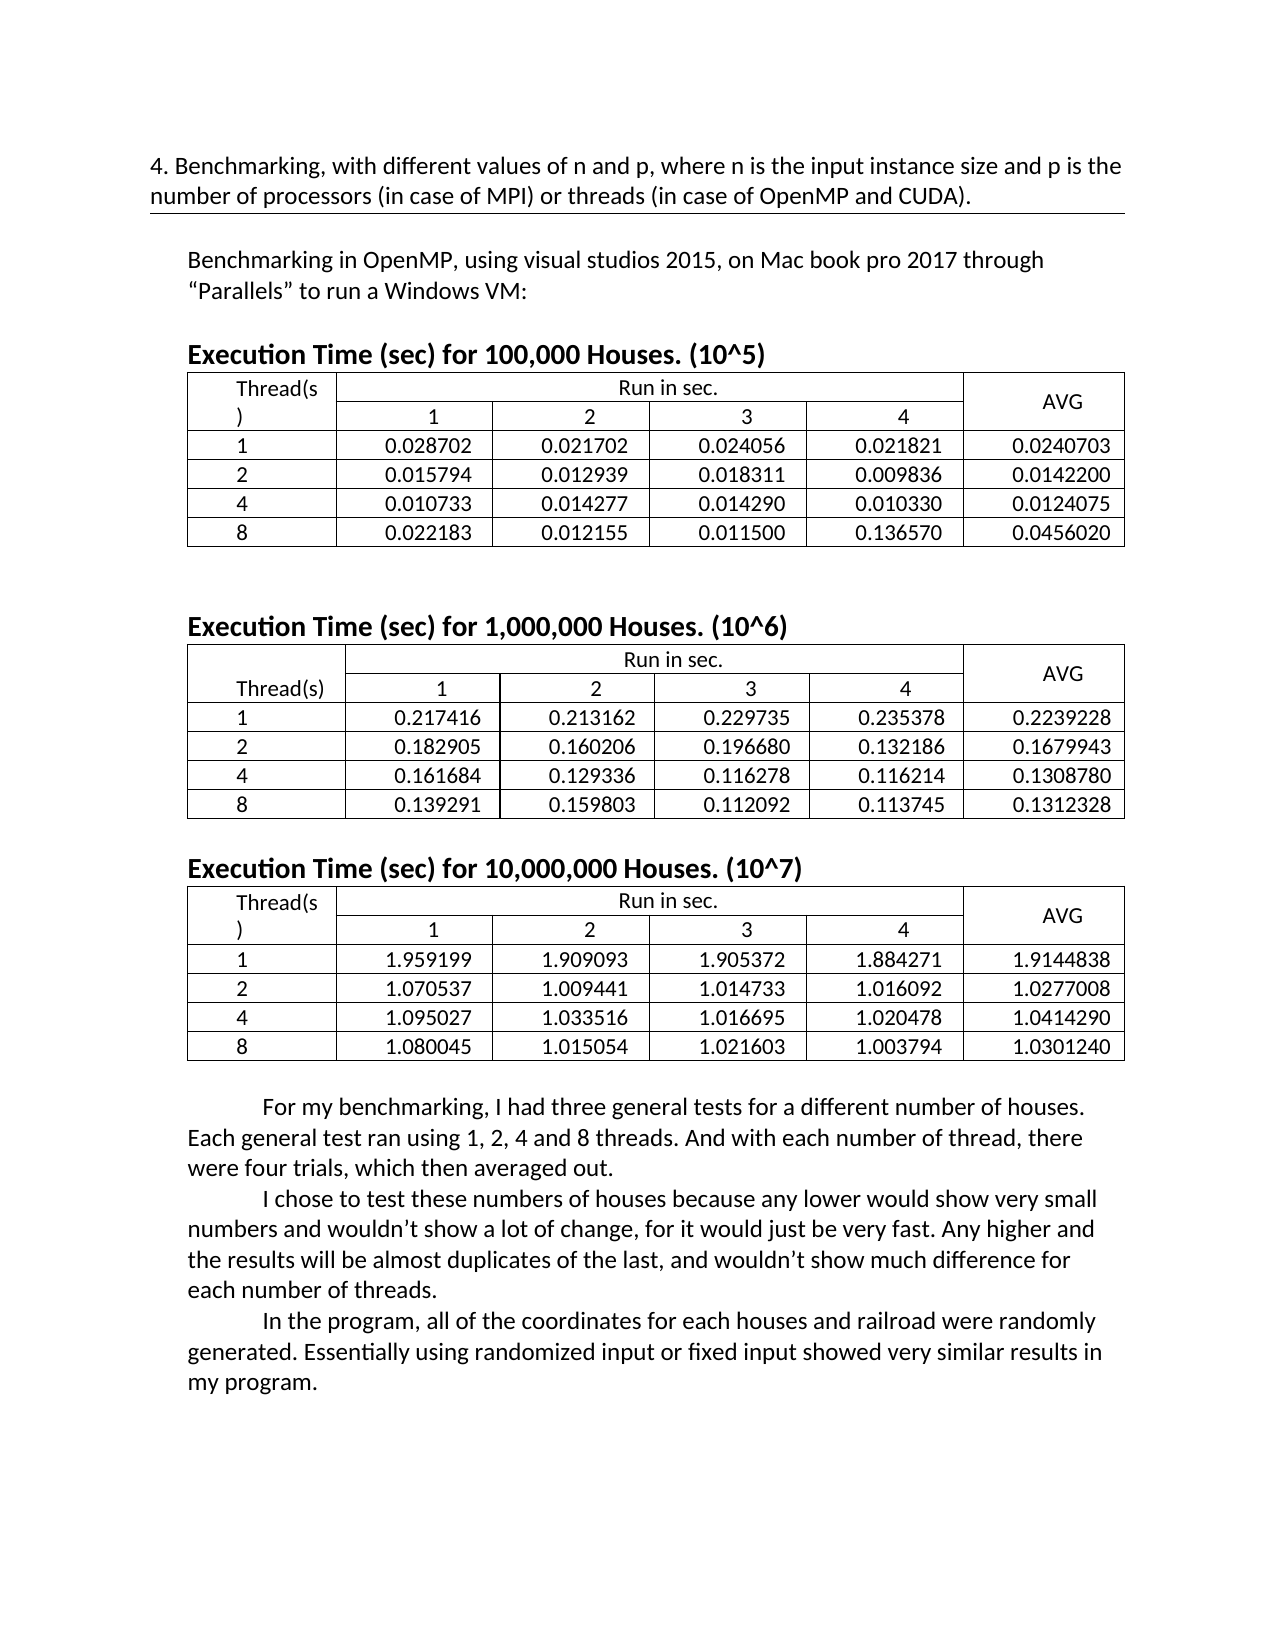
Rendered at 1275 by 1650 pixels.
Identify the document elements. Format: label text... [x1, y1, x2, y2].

table_cell 2 [188, 460, 336, 488]
table_cell 3 [650, 916, 806, 944]
table_cell 4 [188, 1003, 336, 1031]
table_cell 4 [188, 489, 336, 517]
table_cell 1.909093 [493, 945, 649, 973]
table_cell 0.1679943 [964, 732, 1124, 760]
table_cell 8 [188, 790, 345, 818]
table_cell 1 [188, 431, 336, 459]
table_header Run in sec. [337, 887, 963, 914]
table_cell 0.217416 [346, 703, 499, 731]
table_cell 1 [337, 916, 492, 944]
table_cell 0.014277 [493, 489, 649, 517]
table_header Thread(s) [188, 645, 345, 702]
text In the program, all of the coordinates for each houses and railroad were randomly generated. Essentially using randomized input or fixed input showed very similar results in my program. [187, 1305, 1125, 1397]
table_cell 0.136570 [807, 518, 963, 546]
table_cell 2 [188, 974, 336, 1002]
table_cell 0.196680 [655, 732, 809, 760]
table_cell 0.022183 [337, 518, 492, 546]
table_cell 1.0414290 [964, 1003, 1124, 1031]
table_cell 0.014290 [650, 489, 806, 517]
table_cell 0.235378 [810, 703, 963, 731]
table_cell 0.132186 [810, 732, 963, 760]
table_cell 4 [810, 674, 963, 702]
table_cell 0.113745 [810, 790, 963, 818]
table_header AVG [964, 645, 1124, 702]
table_cell 0.021821 [807, 431, 963, 459]
table_cell 4 [807, 402, 963, 430]
table_cell 0.009836 [807, 460, 963, 488]
table_cell 1.905372 [650, 945, 806, 973]
table_cell 0.0124075 [964, 489, 1124, 517]
table_cell 8 [188, 1032, 336, 1060]
table_cell 1.016092 [807, 974, 963, 1002]
table_cell 0.0240703 [964, 431, 1124, 459]
table_cell 1.070537 [337, 974, 492, 1002]
table_cell 0.159803 [501, 790, 654, 818]
table_header Thread(s) [188, 373, 336, 430]
table_cell 2 [188, 732, 345, 760]
table_cell 1 [346, 674, 499, 702]
table_cell 0.010733 [337, 489, 492, 517]
table_cell 0.021702 [493, 431, 649, 459]
table_cell 1 [188, 945, 336, 973]
table_cell 0.116214 [810, 761, 963, 789]
table_cell 1.009441 [493, 974, 649, 1002]
table_cell 1 [337, 402, 492, 430]
table_cell 1 [188, 703, 345, 731]
text I chose to test these numbers of houses because any lower would show very small numbers and wouldn’t show a lot of change, for it would just be very fast. Any higher and the results will be almost duplicates of the last, and wouldn’t show much difference for each number of threads. [187, 1183, 1125, 1305]
table_cell 4 [807, 916, 963, 944]
table_cell 0.0456020 [964, 518, 1124, 546]
text 4. Benchmarking, with different values of n and p, where n is the input instance size and p is the number of processors (in case of MPI) or threads (in case of OpenMP and CUDA). [150, 150, 1125, 213]
table_cell 2 [501, 674, 654, 702]
table_cell 2 [493, 402, 649, 430]
table_cell 1.9144838 [964, 945, 1124, 973]
table_cell 1.014733 [650, 974, 806, 1002]
text Benchmarking in OpenMP, using visual studios 2015, on Mac book pro 2017 through “Parallels” to run a Windows VM: [187, 245, 1125, 306]
table_cell 2 [493, 916, 649, 944]
table_cell 1.095027 [337, 1003, 492, 1031]
table_cell 1.015054 [493, 1032, 649, 1060]
table_cell 1.959199 [337, 945, 492, 973]
table_cell 0.116278 [655, 761, 809, 789]
table_cell 0.112092 [655, 790, 809, 818]
table_cell 8 [188, 518, 336, 546]
table_cell 1.021603 [650, 1032, 806, 1060]
table_cell 1.016695 [650, 1003, 806, 1031]
table_cell 0.012939 [493, 460, 649, 488]
table_cell 0.139291 [346, 790, 499, 818]
text For my benchmarking, I had three general tests for a different number of houses. Each general test ran using 1, 2, 4 and 8 threads. And with each number of thread, there were four trials, which then averaged out. [187, 1091, 1125, 1183]
text Execution Time (sec) for 100,000 Houses. (10^5) [187, 336, 1125, 372]
text Execution Time (sec) for 1,000,000 Houses. (10^6) [187, 608, 1125, 644]
table_header AVG [964, 887, 1124, 944]
table_header Run in sec. [337, 373, 963, 401]
table_header AVG [964, 373, 1124, 430]
table_cell 1.884271 [807, 945, 963, 973]
table_cell 0.015794 [337, 460, 492, 488]
table_header Run in sec. [346, 645, 963, 673]
table_cell 0.160206 [501, 732, 654, 760]
table_cell 0.011500 [650, 518, 806, 546]
table_cell 0.161684 [346, 761, 499, 789]
table_cell 3 [655, 674, 809, 702]
table_cell 0.129336 [501, 761, 654, 789]
table_cell 0.182905 [346, 732, 499, 760]
table_cell 1.0301240 [964, 1032, 1124, 1060]
table_cell 1.080045 [337, 1032, 492, 1060]
table_cell 0.2239228 [964, 703, 1124, 731]
table_cell 0.0142200 [964, 460, 1124, 488]
table_cell 1.033516 [493, 1003, 649, 1031]
table_header Thread(s) [188, 887, 336, 944]
table_cell 0.213162 [501, 703, 654, 731]
table_cell 0.229735 [655, 703, 809, 731]
table_cell 3 [650, 402, 806, 430]
table_cell 0.028702 [337, 431, 492, 459]
table_cell 0.024056 [650, 431, 806, 459]
table_cell 1.003794 [807, 1032, 963, 1060]
table_cell 0.018311 [650, 460, 806, 488]
table_cell 1.0277008 [964, 974, 1124, 1002]
table_cell 0.012155 [493, 518, 649, 546]
text Execution Time (sec) for 10,000,000 Houses. (10^7) [187, 850, 1125, 886]
table_cell 1.020478 [807, 1003, 963, 1031]
table_cell 0.1308780 [964, 761, 1124, 789]
table_cell 0.010330 [807, 489, 963, 517]
table_cell 0.1312328 [964, 790, 1124, 818]
table_cell 4 [188, 761, 345, 789]
